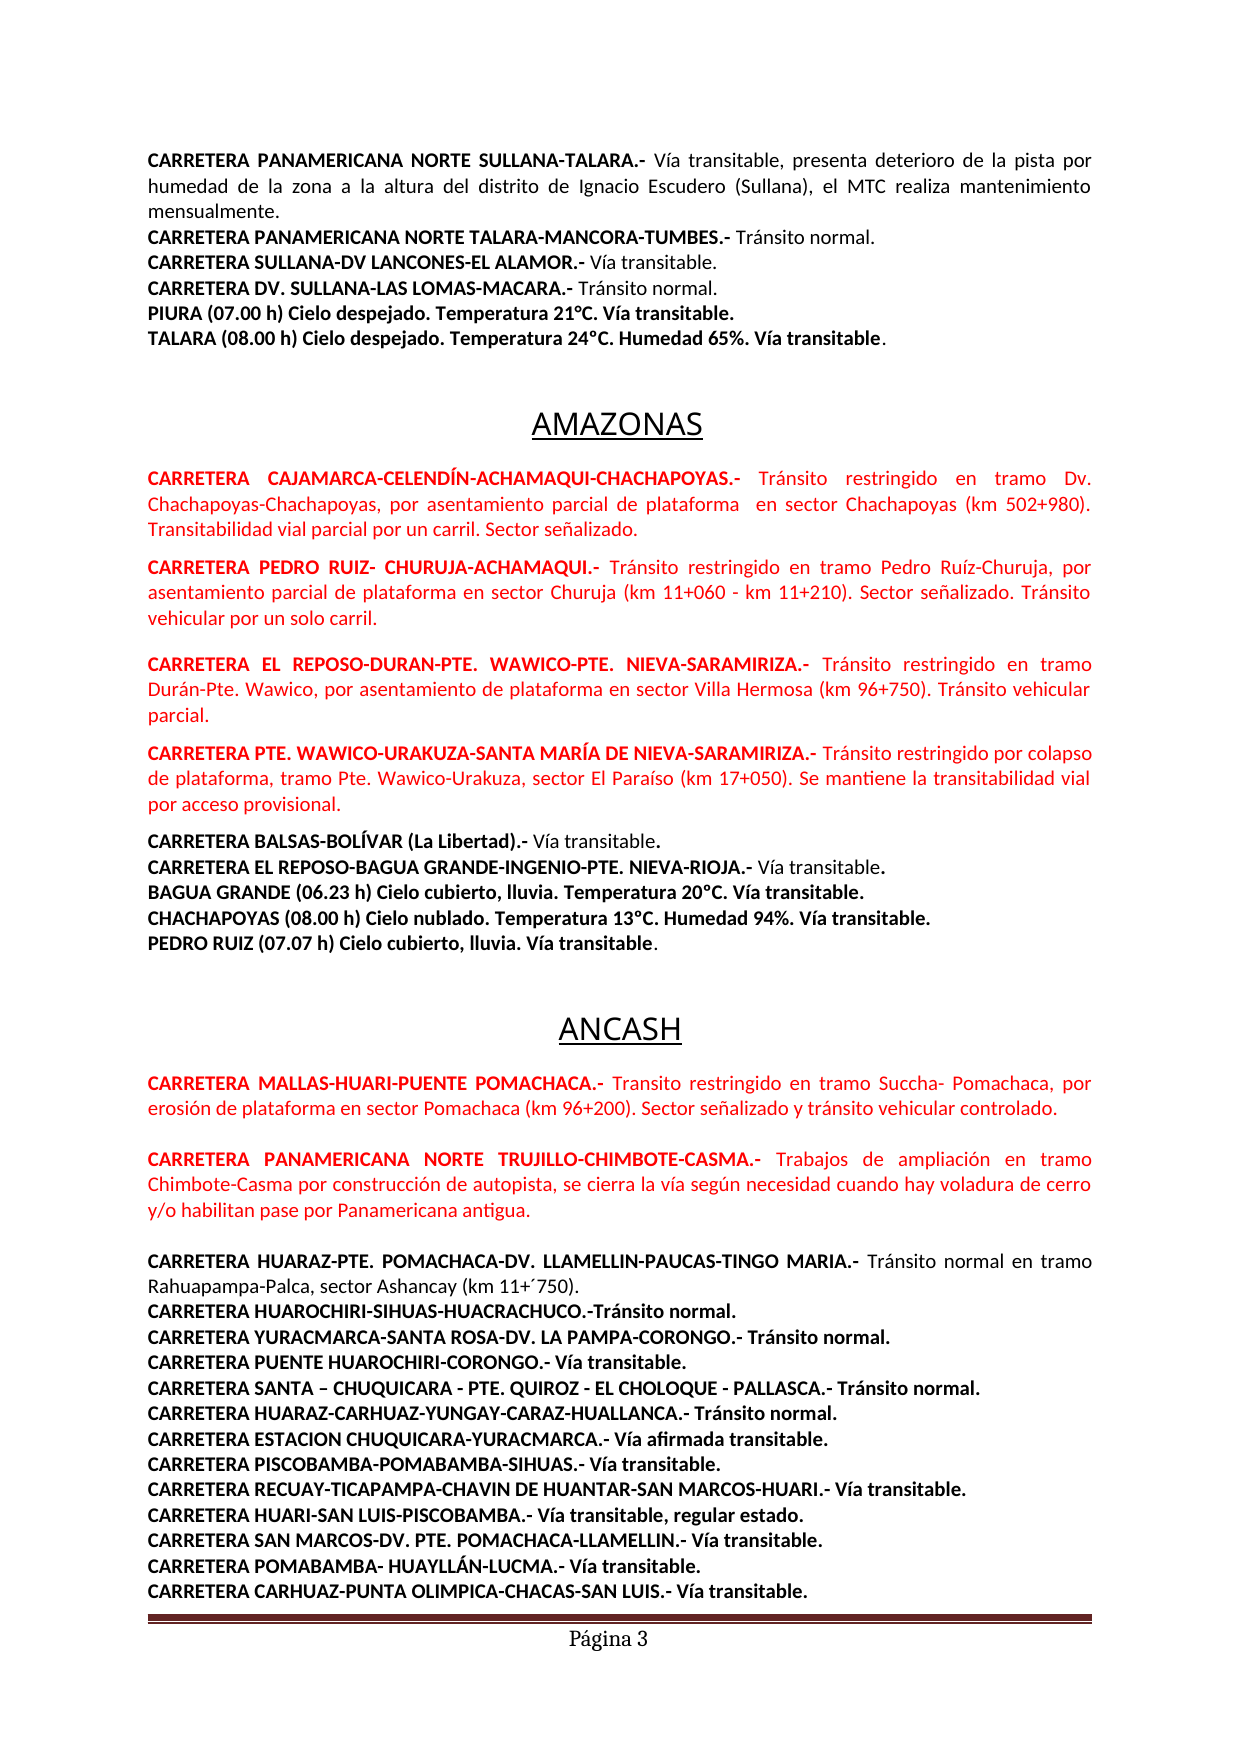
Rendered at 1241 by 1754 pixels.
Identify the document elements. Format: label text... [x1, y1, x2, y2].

text CARRETERA SAN MARCOS-DV. PTE. POMACHACA-LLAMELLIN.- Vía transitable. [148, 1527, 1092, 1553]
text CARRETERA PISCOBAMBA-POMABAMBA-SIHUAS.- Vía transitable. [148, 1451, 1092, 1477]
text CARRETERA DV. SULLANA-LAS LOMAS-MACARA.- Tránsito normal. [148, 275, 1092, 300]
text ANCASH [148, 1007, 1092, 1049]
text CARRETERA POMABAMBA- HUAYLLÁN-LUCMA.- Vía transitable. [148, 1553, 1092, 1578]
text CARRETERA PEDRO RUIZ- CHURUJA-ACHAMAQUI.- Tránsito restringido en tramo Pedro Ruíz-Churuja, por asentamiento parcial de plataforma en sector Churuja (km 11+060 - km 11+210). Sector señalizado. Tránsito vehicular por un solo carril. [148, 554, 1092, 630]
text CARRETERA YURACMARCA-SANTA ROSA-DV. LA PAMPA-CORONGO.- Tránsito normal. [148, 1324, 1092, 1349]
text CHACHAPOYAS (08.00 h) Cielo nublado. Temperatura 13ºC. Humedad 94%. Vía transitable. [148, 905, 1092, 930]
text CARRETERA PTE. WAWICO-URAKUZA-SANTA MARÍA DE NIEVA-SARAMIRIZA.- Tránsito restringido por colapso de plataforma, tramo Pte. Wawico-Urakuza, sector El Paraíso (km 17+050). Se mantiene la transitabilidad vial por acceso provisional. [148, 740, 1092, 816]
text CARRETERA SANTA – CHUQUICARA - PTE. QUIROZ - EL CHOLOQUE - PALLASCA.- Tránsito normal. [148, 1375, 1092, 1400]
text CARRETERA CAJAMARCA-CELENDÍN-ACHAMAQUI-CHACHAPOYAS.- Tránsito restringido en tramo Dv. Chachapoyas-Chachapoyas, por asentamiento parcial de plataforma en sector Chachapoyas (km 502+980). Transitabilidad vial parcial por un carril. Sector señalizado. [148, 465, 1092, 542]
text CARRETERA HUAROCHIRI-SIHUAS-HUACRACHUCO.-Tránsito normal. [148, 1299, 1092, 1324]
text CARRETERA MALLAS-HUARI-PUENTE POMACHACA.- Transito restringido en tramo Succha- Pomachaca, por erosión de plataforma en sector Pomachaca (km 96+200). Sector señalizado y tránsito vehicular controlado. [148, 1070, 1092, 1121]
text CARRETERA EL REPOSO-BAGUA GRANDE-INGENIO-PTE. NIEVA-RIOJA.- Vía transitable. [148, 854, 1092, 879]
text BAGUA GRANDE (06.23 h) Cielo cubierto, lluvia. Temperatura 20ºC. Vía transitable. [148, 879, 1092, 905]
text CARRETERA PANAMERICANA NORTE SULLANA-TALARA.- Vía transitable, presenta deterioro de la pista por humedad de la zona a la altura del distrito de Ignacio Escudero (Sullana), el MTC realiza mantenimiento mensualmente. [148, 148, 1092, 224]
text CARRETERA PUENTE HUAROCHIRI-CORONGO.- Vía transitable. [148, 1349, 1092, 1375]
text CARRETERA BALSAS-BOLÍVAR (La Libertad).- Vía transitable. [148, 829, 1092, 854]
text CARRETERA HUARAZ-PTE. POMACHACA-DV. LLAMELLIN-PAUCAS-TINGO MARIA.- Tránsito normal en tramo Rahuapampa-Palca, sector Ashancay (km 11+´750). [148, 1248, 1092, 1299]
text CARRETERA PANAMERICANA NORTE TRUJILLO-CHIMBOTE-CASMA.- Trabajos de ampliación en tramo Chimbote-Casma por construcción de autopista, se cierra la vía según necesidad cuando hay voladura de cerro y/o habilitan pase por Panamericana antigua. [148, 1146, 1092, 1222]
text CARRETERA HUARAZ-CARHUAZ-YUNGAY-CARAZ-HUALLANCA.- Tránsito normal. [148, 1400, 1092, 1426]
text CARRETERA RECUAY-TICAPAMPA-CHAVIN DE HUANTAR-SAN MARCOS-HUARI.- Vía transitable. [148, 1477, 1092, 1502]
text PIURA (07.00 h) Cielo despejado. Temperatura 21°C. Vía transitable. [148, 300, 1092, 326]
text CARRETERA SULLANA-DV LANCONES-EL ALAMOR.- Vía transitable. [148, 249, 1092, 275]
text TALARA (08.00 h) Cielo despejado. Temperatura 24ºC. Humedad 65%. Vía transitable. [148, 326, 1092, 351]
text CARRETERA ESTACION CHUQUICARA-YURACMARCA.- Vía afirmada transitable. [148, 1426, 1092, 1451]
text CARRETERA PANAMERICANA NORTE TALARA-MANCORA-TUMBES.- Tránsito normal. [148, 224, 1092, 249]
text CARRETERA HUARI-SAN LUIS-PISCOBAMBA.- Vía transitable, regular estado. [148, 1502, 1092, 1527]
text CARRETERA EL REPOSO-DURAN-PTE. WAWICO-PTE. NIEVA-SARAMIRIZA.- Tránsito restringido en tramo Durán-Pte. Wawico, por asentamiento de plataforma en sector Villa Hermosa (km 96+750). Tránsito vehicular parcial. [148, 651, 1092, 727]
text CARRETERA CARHUAZ-PUNTA OLIMPICA-CHACAS-SAN LUIS.- Vía transitable. [148, 1578, 1092, 1604]
text AMAZONAS [148, 402, 1092, 444]
text PEDRO RUIZ (07.07 h) Cielo cubierto, lluvia. Vía transitable. [148, 930, 1092, 956]
